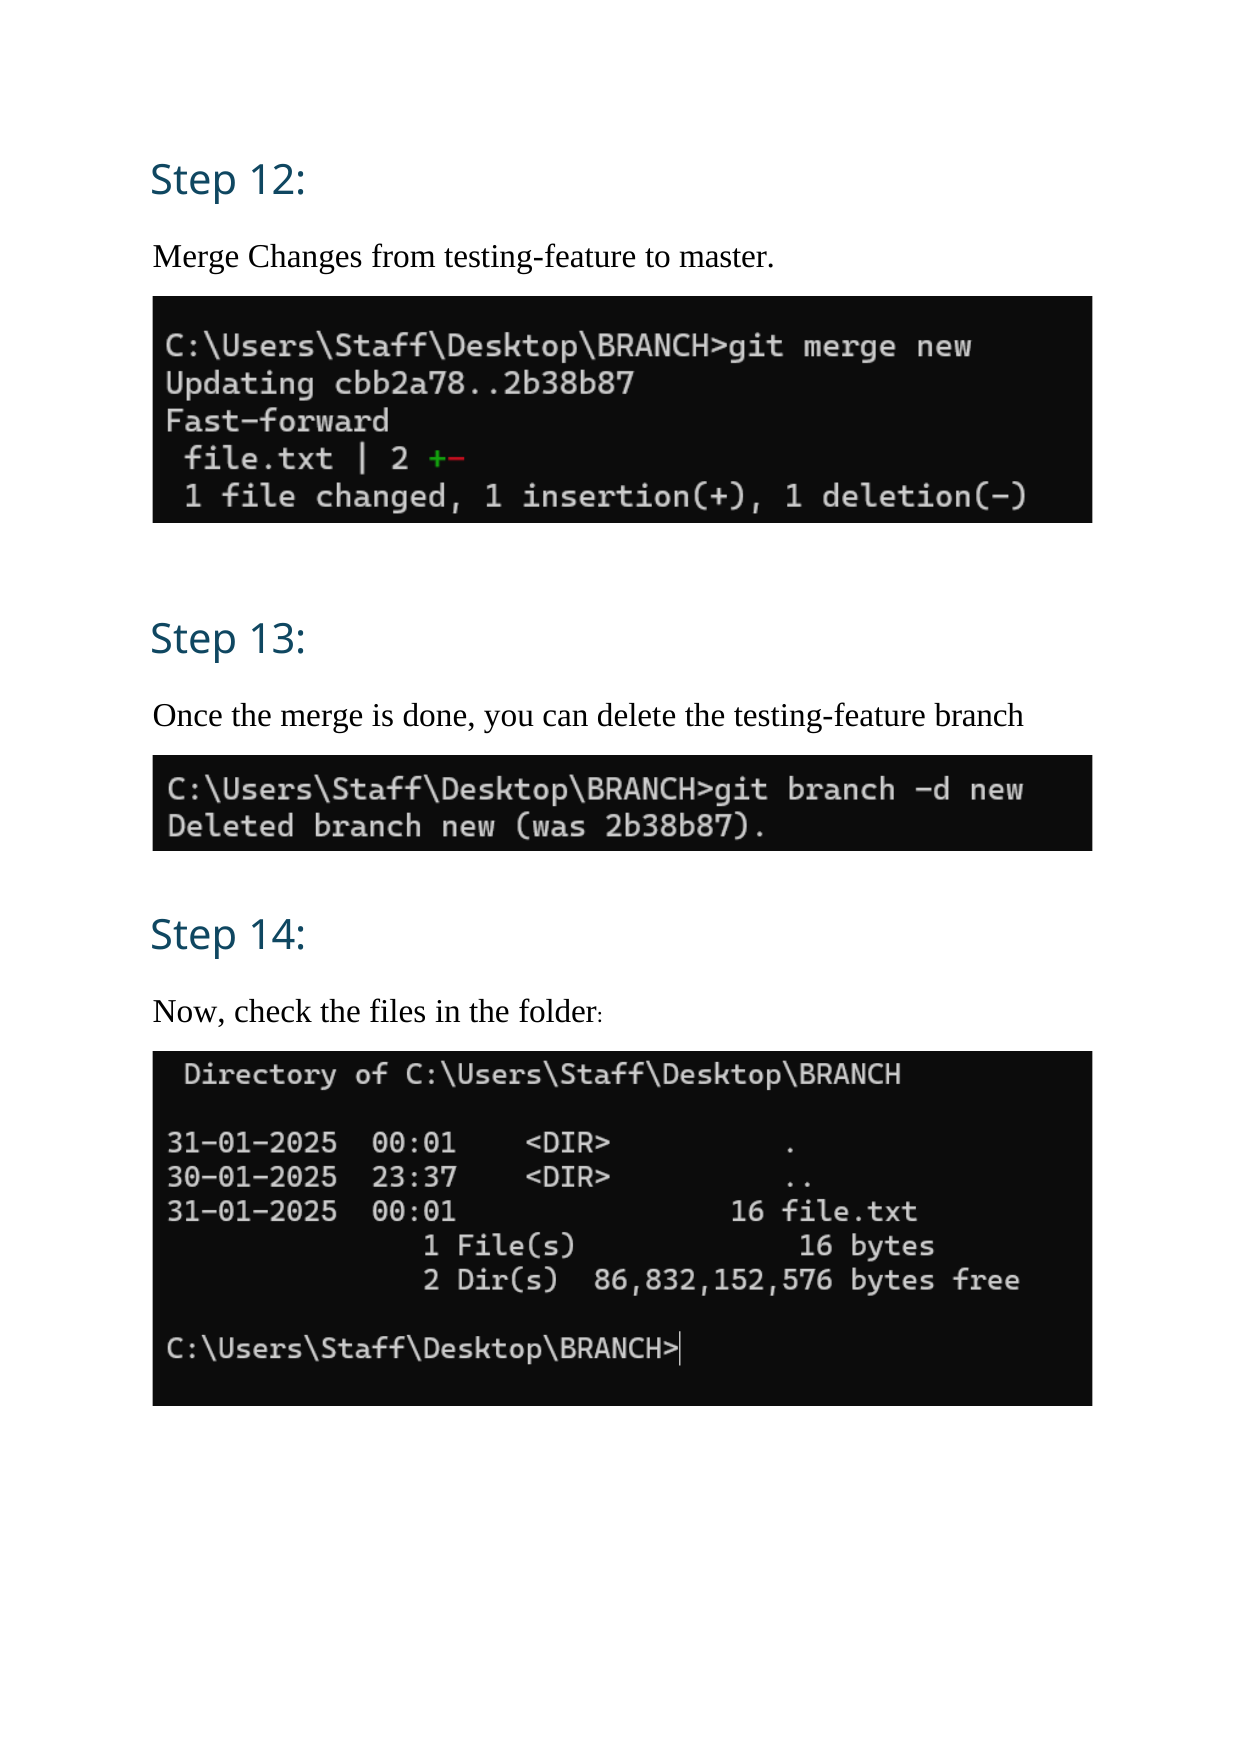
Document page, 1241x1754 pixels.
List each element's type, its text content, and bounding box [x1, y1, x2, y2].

subtitle Step 14: [150, 905, 1090, 962]
subtitle Step 12: [150, 150, 1090, 207]
subtitle Step 13: [150, 608, 1090, 665]
picture [152, 296, 1093, 523]
text Merge Changes from testing-feature to master. [152, 237, 1090, 275]
picture [152, 1051, 1093, 1406]
picture [152, 755, 1093, 851]
text Once the merge is done, you can delete the testing-feature branch [152, 695, 1090, 734]
text Now, check the files in the folder: [152, 992, 1090, 1030]
